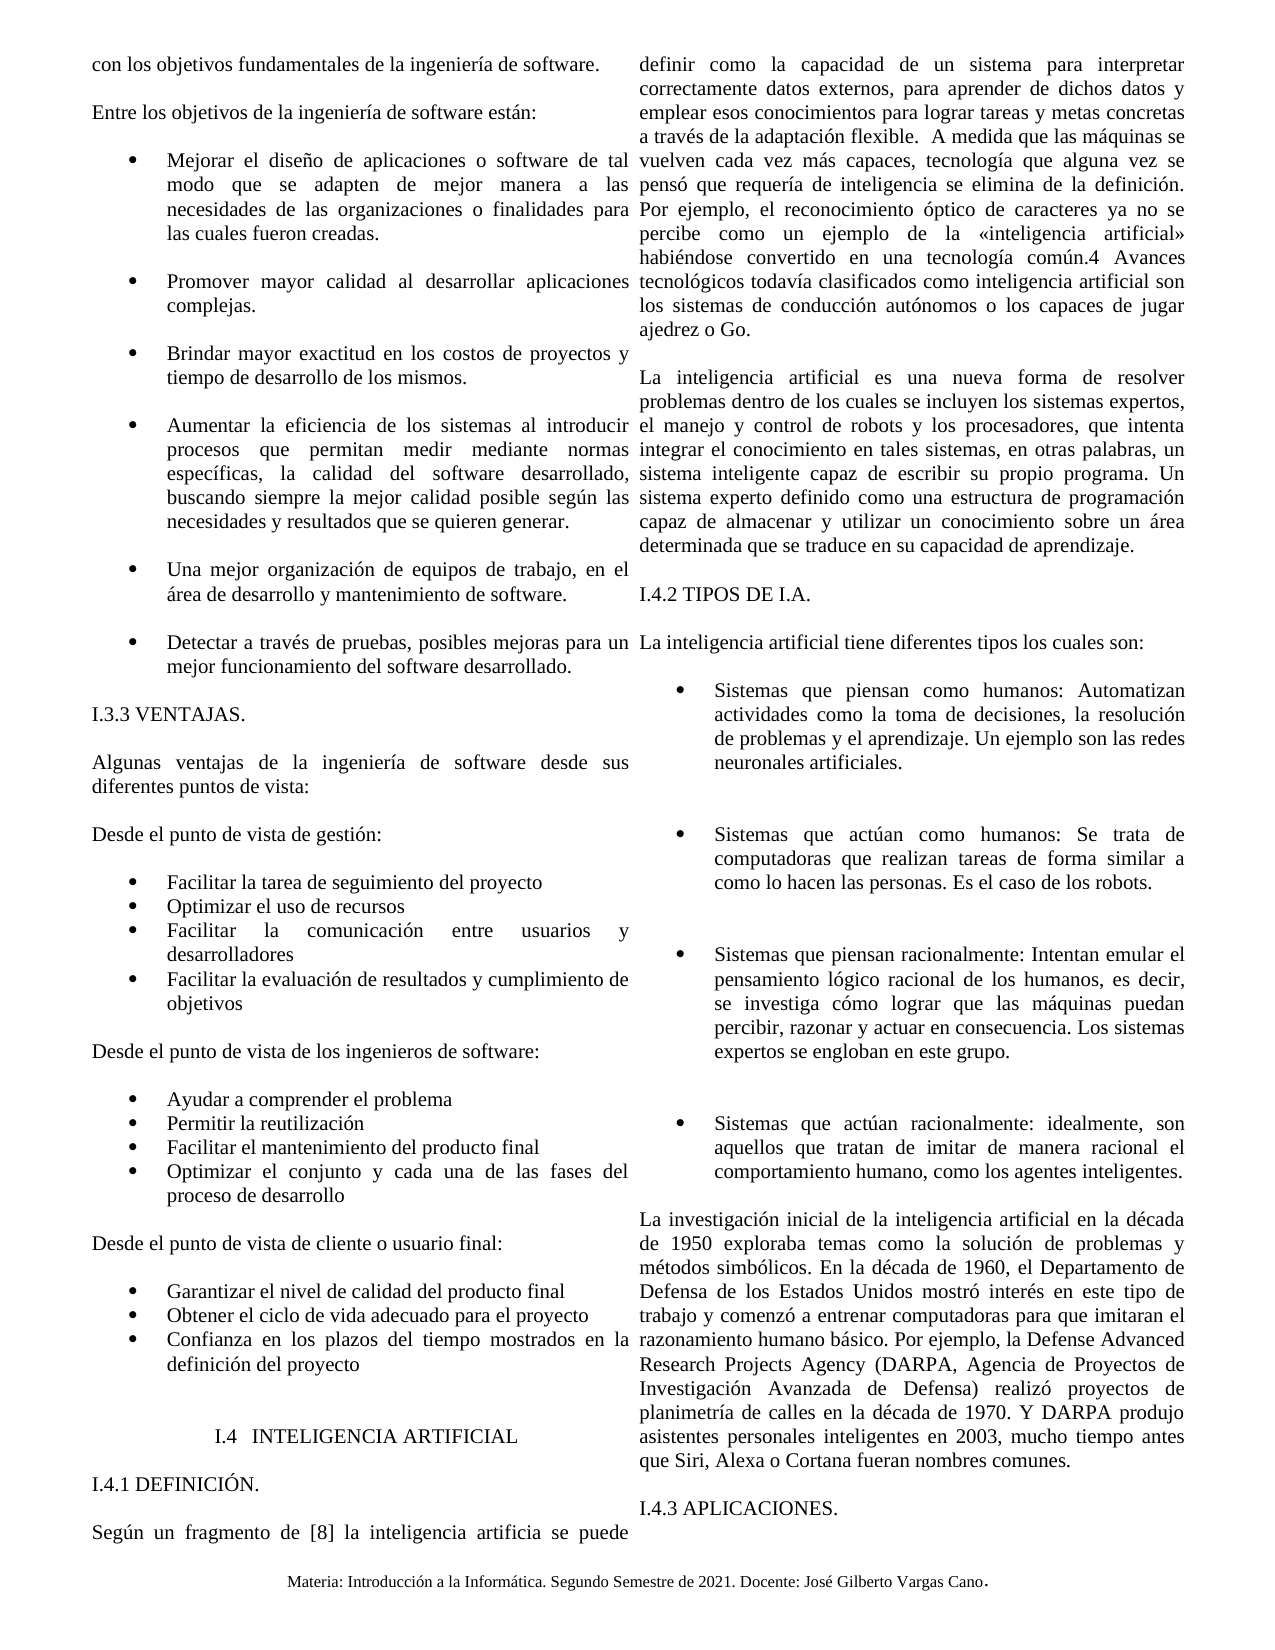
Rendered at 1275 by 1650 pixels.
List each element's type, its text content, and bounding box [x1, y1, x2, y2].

list Sistemas que actúan racionalmente: idealmente, son aquellos que tratan de imitar de manera racional el comportamiento humano, como los agentes inteligentes. [677, 1111, 1185, 1183]
list Facilitar la comunicación entre usuarios y desarrolladores [129, 918, 630, 966]
list Facilitar el mantenimiento del producto final [129, 1135, 630, 1159]
list Optimizar el uso de recursos [129, 894, 630, 918]
text Desde el punto de vista de los ingenieros de software: [92, 1039, 630, 1063]
list Facilitar la evaluación de resultados y cumplimiento de objetivos [129, 966, 630, 1014]
list Obtener el ciclo de vida adecuado para el proyecto [129, 1303, 630, 1327]
list Aumentar la eficiencia de los sistemas al introducir procesos que permitan medir mediante normas específicas, la calidad del software desarrollado, buscando siempre la mejor calidad posible según las necesidades y resultados que se quieren generar. [129, 413, 630, 533]
text La investigación inicial de la inteligencia artificial en la década de 1950 exploraba temas como la solución de problemas y métodos simbólicos. En la década de 1960, el Departamento de Defensa de los Estados Unidos mostró interés en este tipo de trabajo y comenzó a entrenar computadoras para que imitaran el razonamiento humano básico. Por ejemplo, la Defense Advanced Research Projects Agency (DARPA, Agencia de Proyectos de Investigación Avanzada de Defensa) realizó proyectos de planimetría de calles en la década de 1970. Y DARPA produjo asistentes personales inteligentes en 2003, mucho tiempo antes que Siri, Alexa o Cortana fueran nombres comunes. [639, 1207, 1185, 1472]
list Detectar a través de pruebas, posibles mejoras para un mejor funcionamiento del software desarrollado. [129, 629, 630, 678]
list Permitir la reutilización [129, 1111, 630, 1135]
text La inteligencia artificial es una nueva forma de resolver problemas dentro de los cuales se incluyen los sistemas expertos, el manejo y control de robots y los procesadores, que intenta integrar el conocimiento en tales sistemas, en otras palabras, un sistema inteligente capaz de escribir su propio programa. Un sistema experto definido como una estructura de programación capaz de almacenar y utilizar un conocimiento sobre un área determinada que se traduce en su capacidad de aprendizaje. [639, 365, 1185, 557]
text La inteligencia artificial tiene diferentes tipos los cuales son: [639, 629, 1185, 654]
text Desde el punto de vista de cliente o usuario final: [92, 1231, 630, 1255]
text I.4.1 DEFINICIÓN. [92, 1472, 630, 1496]
list Garantizar el nivel de calidad del producto final [129, 1279, 630, 1303]
list Facilitar la tarea de seguimiento del proyecto [129, 870, 630, 894]
text Según un fragmento de [8] la inteligencia artificia se puede definir como la capacidad de un sistema para interpretar correctamente datos externos, para aprender de dichos datos y emplear esos conocimientos para lograr tareas y metas concretas a través de la adaptación flexible. ​ A medida que las máquinas se vuelven cada vez más capaces, tecnología que alguna vez se pensó que requería de inteligencia se elimina de la definición. Por ejemplo, el reconocimiento óptico de caracteres ya no se percibe como un ejemplo de la «inteligencia artificial» habiéndose convertido en una tecnología común.4​ Avances tecnológicos todavía clasificados como inteligencia artificial son los sistemas de conducción autónomos o los capaces de jugar ajedrez o Go. [639, 52, 1185, 341]
list Promover mayor calidad al desarrollar aplicaciones complejas. [129, 269, 630, 317]
text Algunas ventajas de la ingeniería de software desde sus diferentes puntos de vista: [92, 750, 630, 798]
list Brindar mayor exactitud en los costos de proyectos y tiempo de desarrollo de los mismos. [129, 341, 630, 389]
list Mejorar el diseño de aplicaciones o software de tal modo que se adapten de mejor manera a las necesidades de las organizaciones o finalidades para las cuales fueron creadas. [129, 148, 630, 244]
list Optimizar el conjunto y cada una de las fases del proceso de desarrollo [129, 1159, 630, 1207]
list Sistemas que piensan racionalmente: Intentan emular el pensamiento lógico racional de los humanos, es decir, se investiga cómo lograr que las máquinas puedan percibir, razonar y actuar en consecuencia. Los sistemas expertos se engloban en este grupo. [677, 942, 1185, 1063]
text I.3.3 VENTAJAS. [92, 702, 630, 726]
list Sistemas que piensan como humanos: Automatizan actividades como la toma de decisiones, la resolución de problemas y el aprendizaje. Un ejemplo son las redes neuronales artificiales. [677, 678, 1185, 774]
text Desde el punto de vista de gestión: [92, 822, 630, 846]
text I.4.2 TIPOS DE I.A. [639, 581, 1185, 606]
list Confianza en los plazos del tiempo mostrados en la definición del proyecto [129, 1327, 630, 1376]
text I.4.3 APLICACIONES. [639, 1496, 1185, 1520]
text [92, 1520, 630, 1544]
list Una mejor organización de equipos de trabajo, en el área de desarrollo y mantenimiento de software. [129, 557, 630, 606]
list Ayudar a comprender el problema [129, 1087, 630, 1111]
list INTELIGENCIA ARTIFICIAL [214, 1424, 630, 1448]
text Entre los objetivos de la ingeniería de software están: [92, 100, 630, 124]
list Sistemas que actúan como humanos: Se trata de computadoras que realizan tareas de forma similar a como lo hacen las personas. Es el caso de los robots. [677, 822, 1185, 894]
